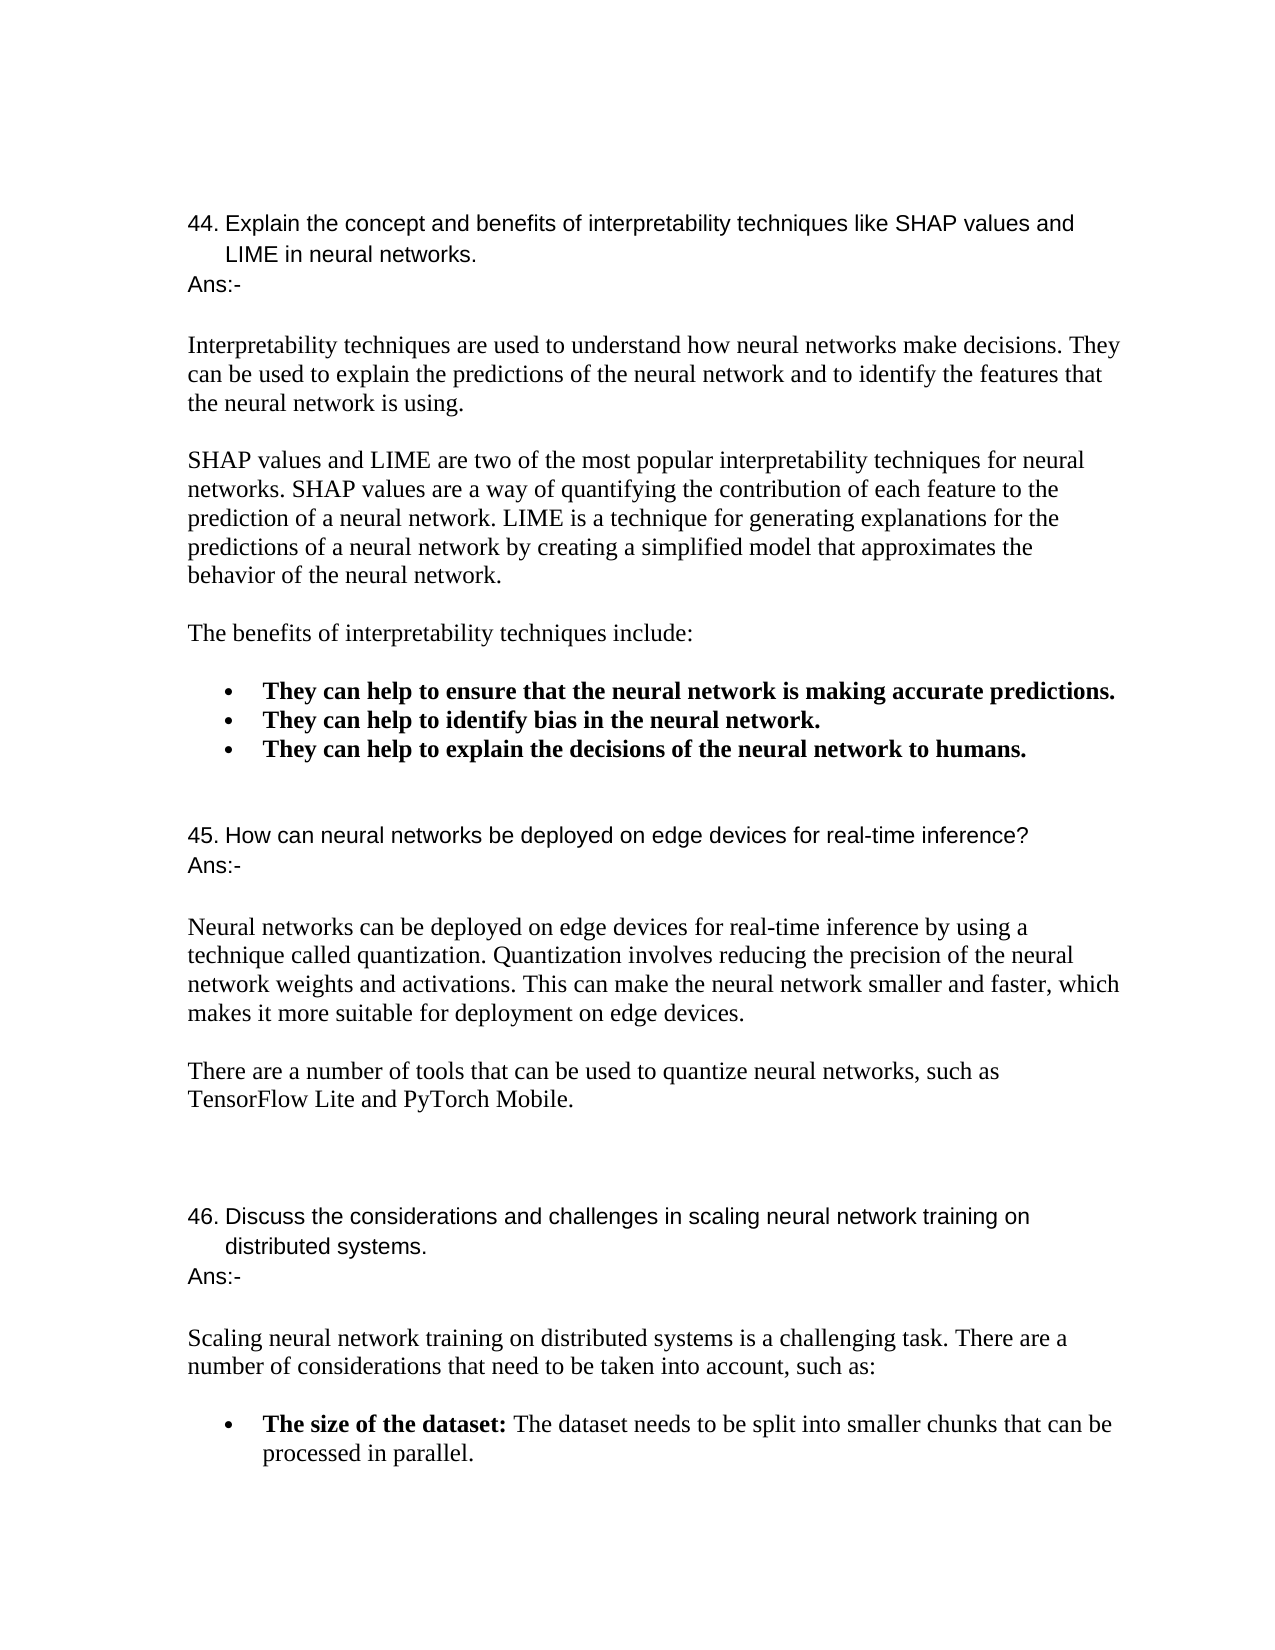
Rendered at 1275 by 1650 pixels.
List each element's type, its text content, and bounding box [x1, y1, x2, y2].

text Ans:- [187, 852, 1125, 879]
text The benefits of interpretability techniques include: [187, 618, 1125, 647]
list The size of the dataset: The dataset needs to be split into smaller chunks that can be processed in parallel. [225, 1409, 1125, 1467]
list They can help to identify bias in the neural network. [225, 705, 1125, 734]
list They can help to ensure that the neural network is making accurate predictions. [225, 676, 1125, 705]
list Discuss the considerations and challenges in scaling neural network training on distributed systems. [187, 1203, 1125, 1259]
text Scaling neural network training on distributed systems is a challenging task. There are a number of considerations that need to be taken into account, such as: [187, 1323, 1125, 1380]
list How can neural networks be deployed on edge devices for real-time inference? [187, 822, 1125, 848]
text Interpretability techniques are used to understand how neural networks make decisions. They can be used to explain the predictions of the neural network and to identify the features that the neural network is using. [187, 330, 1125, 416]
text There are a number of tools that can be used to quantize neural networks, such as TensorFlow Lite and PyTorch Mobile. [187, 1056, 1125, 1113]
list They can help to explain the decisions of the neural network to humans. [225, 734, 1125, 763]
text Ans:- [187, 1263, 1125, 1290]
list Explain the concept and benefits of interpretability techniques like SHAP values and LIME in neural networks. [187, 210, 1125, 267]
text Ans:- [187, 271, 1125, 297]
text Neural networks can be deployed on edge devices for real-time inference by using a technique called quantization. Quantization involves reducing the precision of the neural network weights and activations. This can make the neural network smaller and faster, which makes it more suitable for deployment on edge devices. [187, 912, 1125, 1027]
text SHAP values and LIME are two of the most popular interpretability techniques for neural networks. SHAP values are a way of quantifying the contribution of each feature to the prediction of a neural network. LIME is a technique for generating explanations for the predictions of a neural network by creating a simplified model that approximates the behavior of the neural network. [187, 446, 1125, 589]
